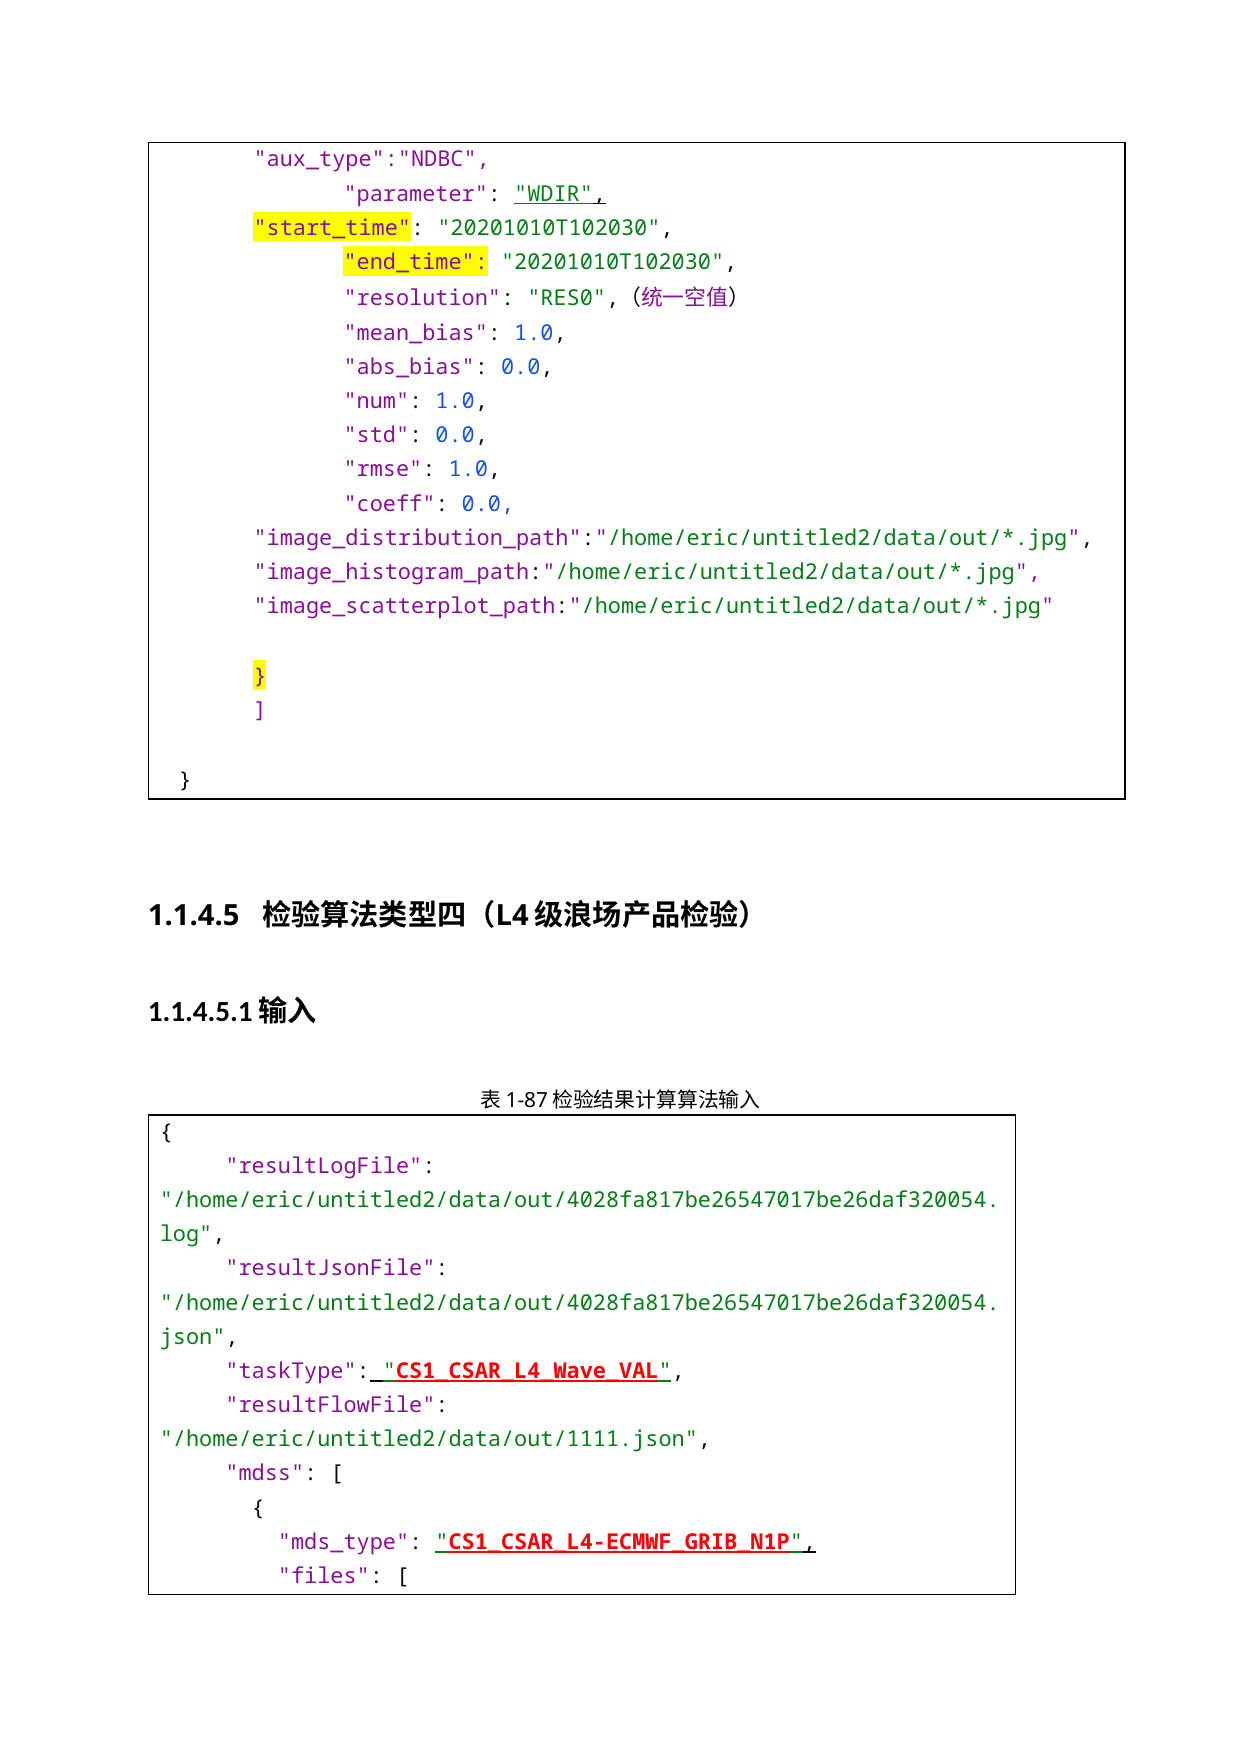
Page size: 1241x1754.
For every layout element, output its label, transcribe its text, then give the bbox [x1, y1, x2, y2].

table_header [149, 143, 1124, 798]
subtitle 1.1.4.5 检验算法类型四（L4级浪场产品检验） [148, 891, 1093, 934]
subtitle 1.1.4.5.1输入 [148, 988, 1093, 1030]
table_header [149, 1116, 1015, 1593]
text 表 1‑87检验结果计算算法输入 [148, 1084, 1093, 1114]
